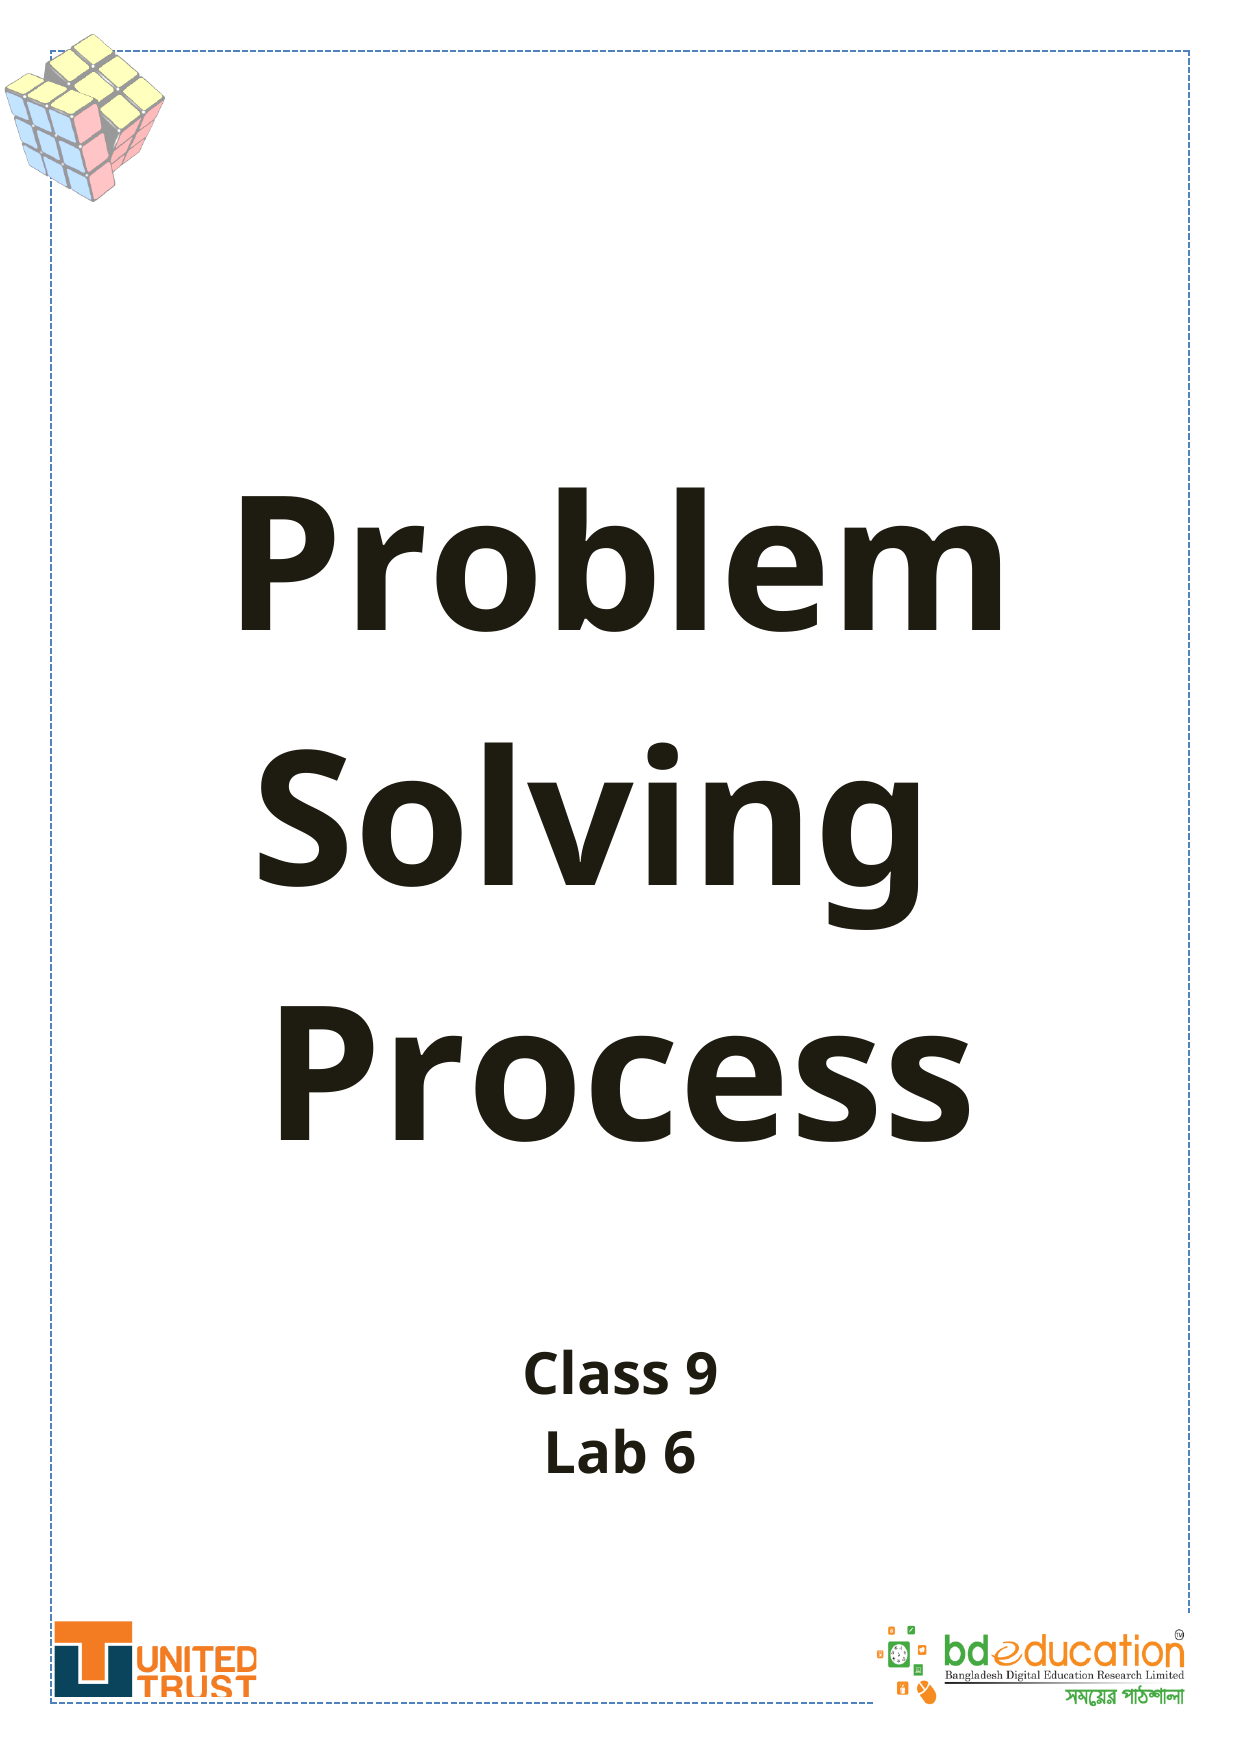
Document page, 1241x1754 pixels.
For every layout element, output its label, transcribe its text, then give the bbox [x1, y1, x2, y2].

text Lab 6 [187, 1412, 1053, 1491]
picture [53, 1621, 256, 1697]
picture [873, 1613, 1193, 1707]
text Class 9 [187, 1332, 1053, 1412]
text Problem Solving Process [187, 429, 1053, 1196]
